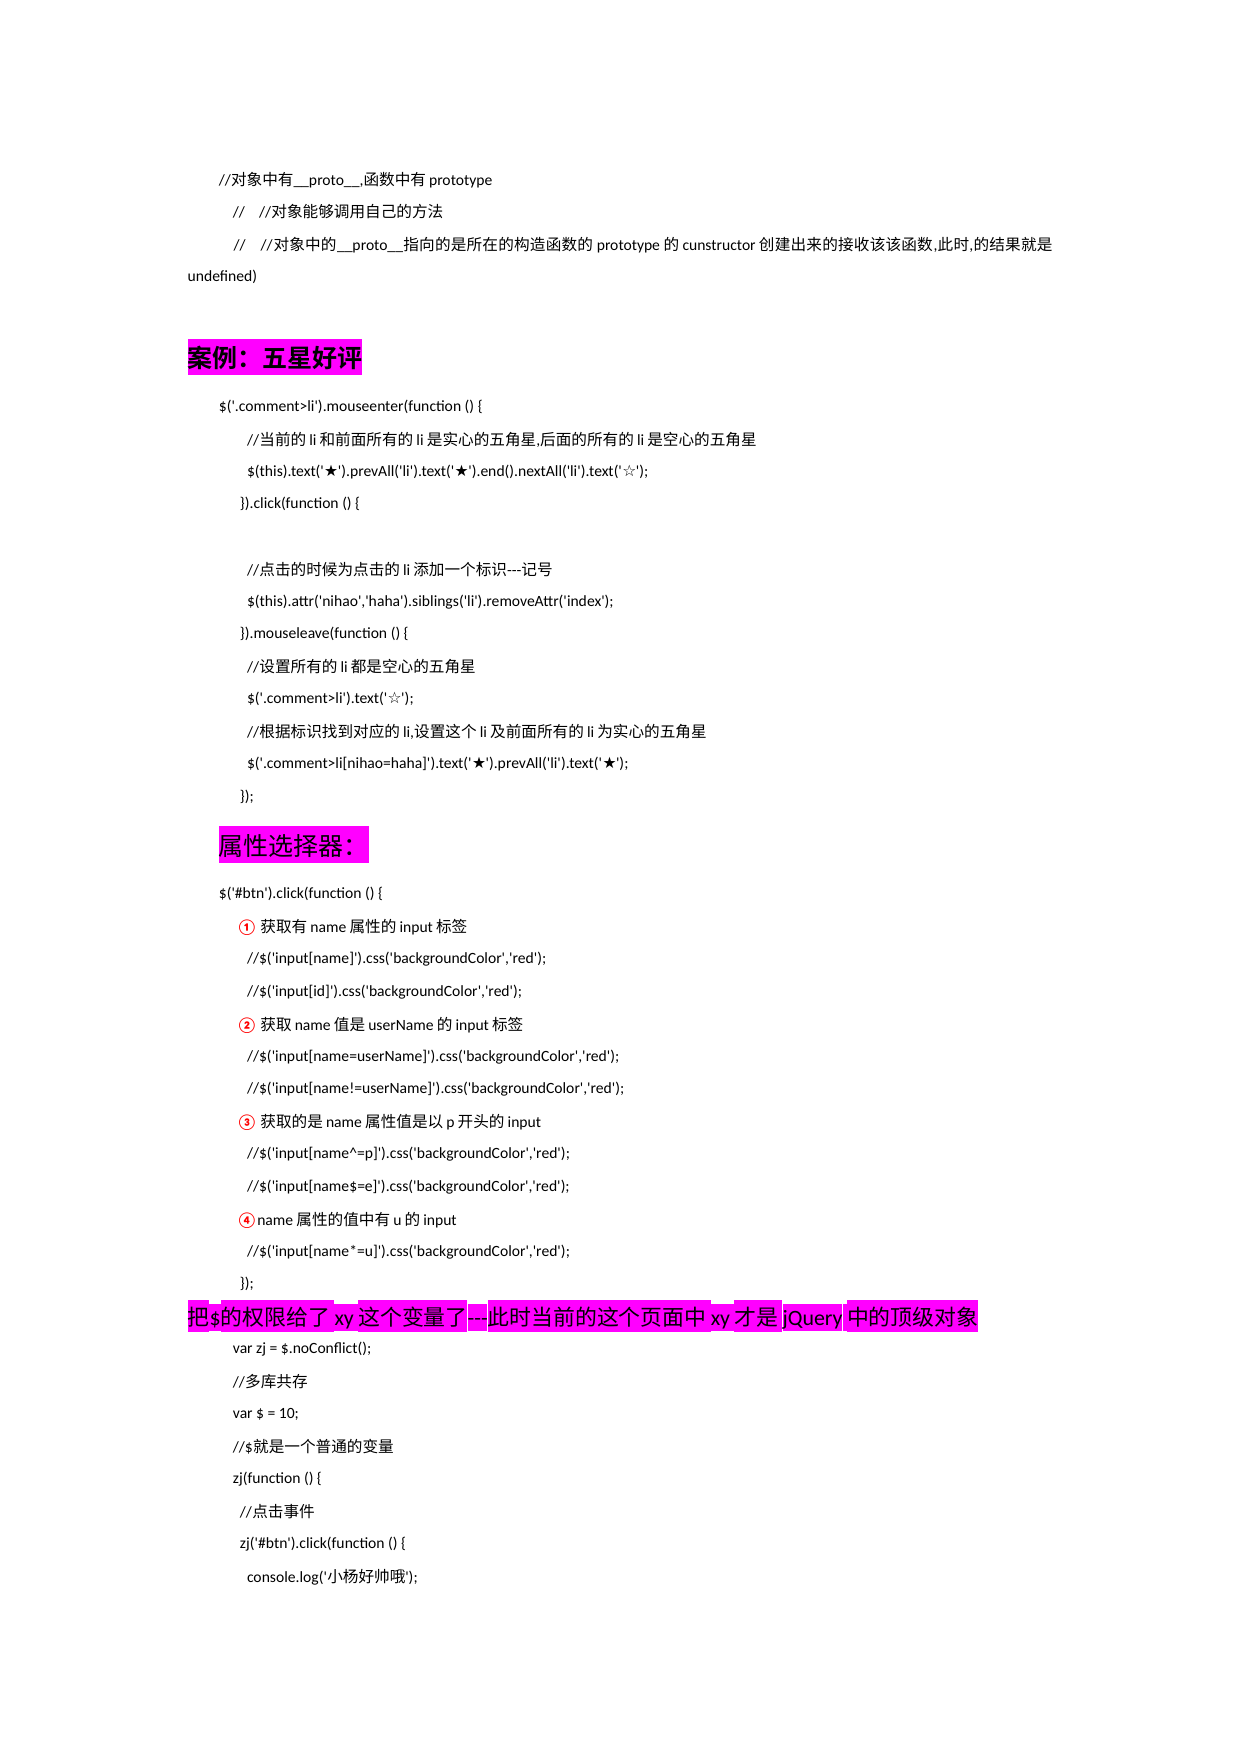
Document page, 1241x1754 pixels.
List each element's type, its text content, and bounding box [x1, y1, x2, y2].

text //$('input[name*=u]').css('backgroundColor','red'); [187, 1234, 1053, 1267]
text }).click(function () { [187, 487, 1053, 519]
text 属性选择器： [187, 812, 1053, 877]
text //当前的li和前面所有的li是实心的五角星,后面的所有的li是空心的五角星 [187, 422, 1053, 454]
text }).mouseleave(function () { [187, 617, 1053, 649]
text //点击事件 [187, 1494, 1053, 1527]
text //$('input[name=userName]').css('backgroundColor','red'); [187, 1039, 1053, 1072]
text ①获取有name属性的input标签 [187, 909, 1053, 942]
text zj('#btn').click(function () { [187, 1527, 1053, 1559]
text //$就是一个普通的变量 [187, 1429, 1053, 1462]
text }); [187, 1267, 1053, 1299]
text //$('input[name^=p]').css('backgroundColor','red'); [187, 1137, 1053, 1169]
text // //对象能够调用自己的方法 [187, 194, 1053, 227]
text $('.comment>li').mouseenter(function () { [187, 389, 1053, 422]
text }); [187, 779, 1053, 812]
text ③获取的是name属性值是以p开头的input [187, 1104, 1053, 1137]
text $('.comment>li').text('☆'); [187, 682, 1053, 714]
text var zj = $.noConflict(); [187, 1332, 1053, 1364]
text ②获取name值是userName的input标签 [187, 1007, 1053, 1039]
text $(this).text('★').prevAll('li').text('★').end().nextAll('li').text('☆'); [187, 454, 1053, 487]
text // //对象中的__proto__指向的是所在的构造函数的prototype的cunstructor创建出来的接收该该函数,此时,的结果就是undefined) [187, 227, 1053, 292]
text //$('input[id]').css('backgroundColor','red'); [187, 974, 1053, 1007]
text var $ = 10; [187, 1397, 1053, 1429]
text console.log('小杨好帅哦'); [187, 1559, 1053, 1592]
text $('#btn').click(function () { [187, 877, 1053, 909]
text //$('input[name]').css('backgroundColor','red'); [187, 942, 1053, 974]
text //多库共存 [187, 1364, 1053, 1397]
text //$('input[name$=e]').css('backgroundColor','red'); [187, 1169, 1053, 1202]
text //点击的时候为点击的li添加一个标识---记号 [187, 552, 1053, 584]
text 案例：五星好评 [187, 324, 1053, 389]
text ④name属性的值中有u的input [187, 1202, 1053, 1234]
text //$('input[name!=userName]').css('backgroundColor','red'); [187, 1072, 1053, 1104]
text $(this).attr('nihao','haha').siblings('li').removeAttr('index'); [187, 584, 1053, 617]
text zj(function () { [187, 1462, 1053, 1494]
text 把$的权限给了xy这个变量了---此时当前的这个页面中xy才是jQuery中的顶级对象 [187, 1299, 1053, 1332]
text //根据标识找到对应的li,设置这个li及前面所有的li为实心的五角星 [187, 714, 1053, 747]
text $('.comment>li[nihao=haha]').text('★').prevAll('li').text('★'); [187, 747, 1053, 779]
text //对象中有__proto__,函数中有prototype [187, 162, 1053, 194]
text //设置所有的li都是空心的五角星 [187, 649, 1053, 682]
